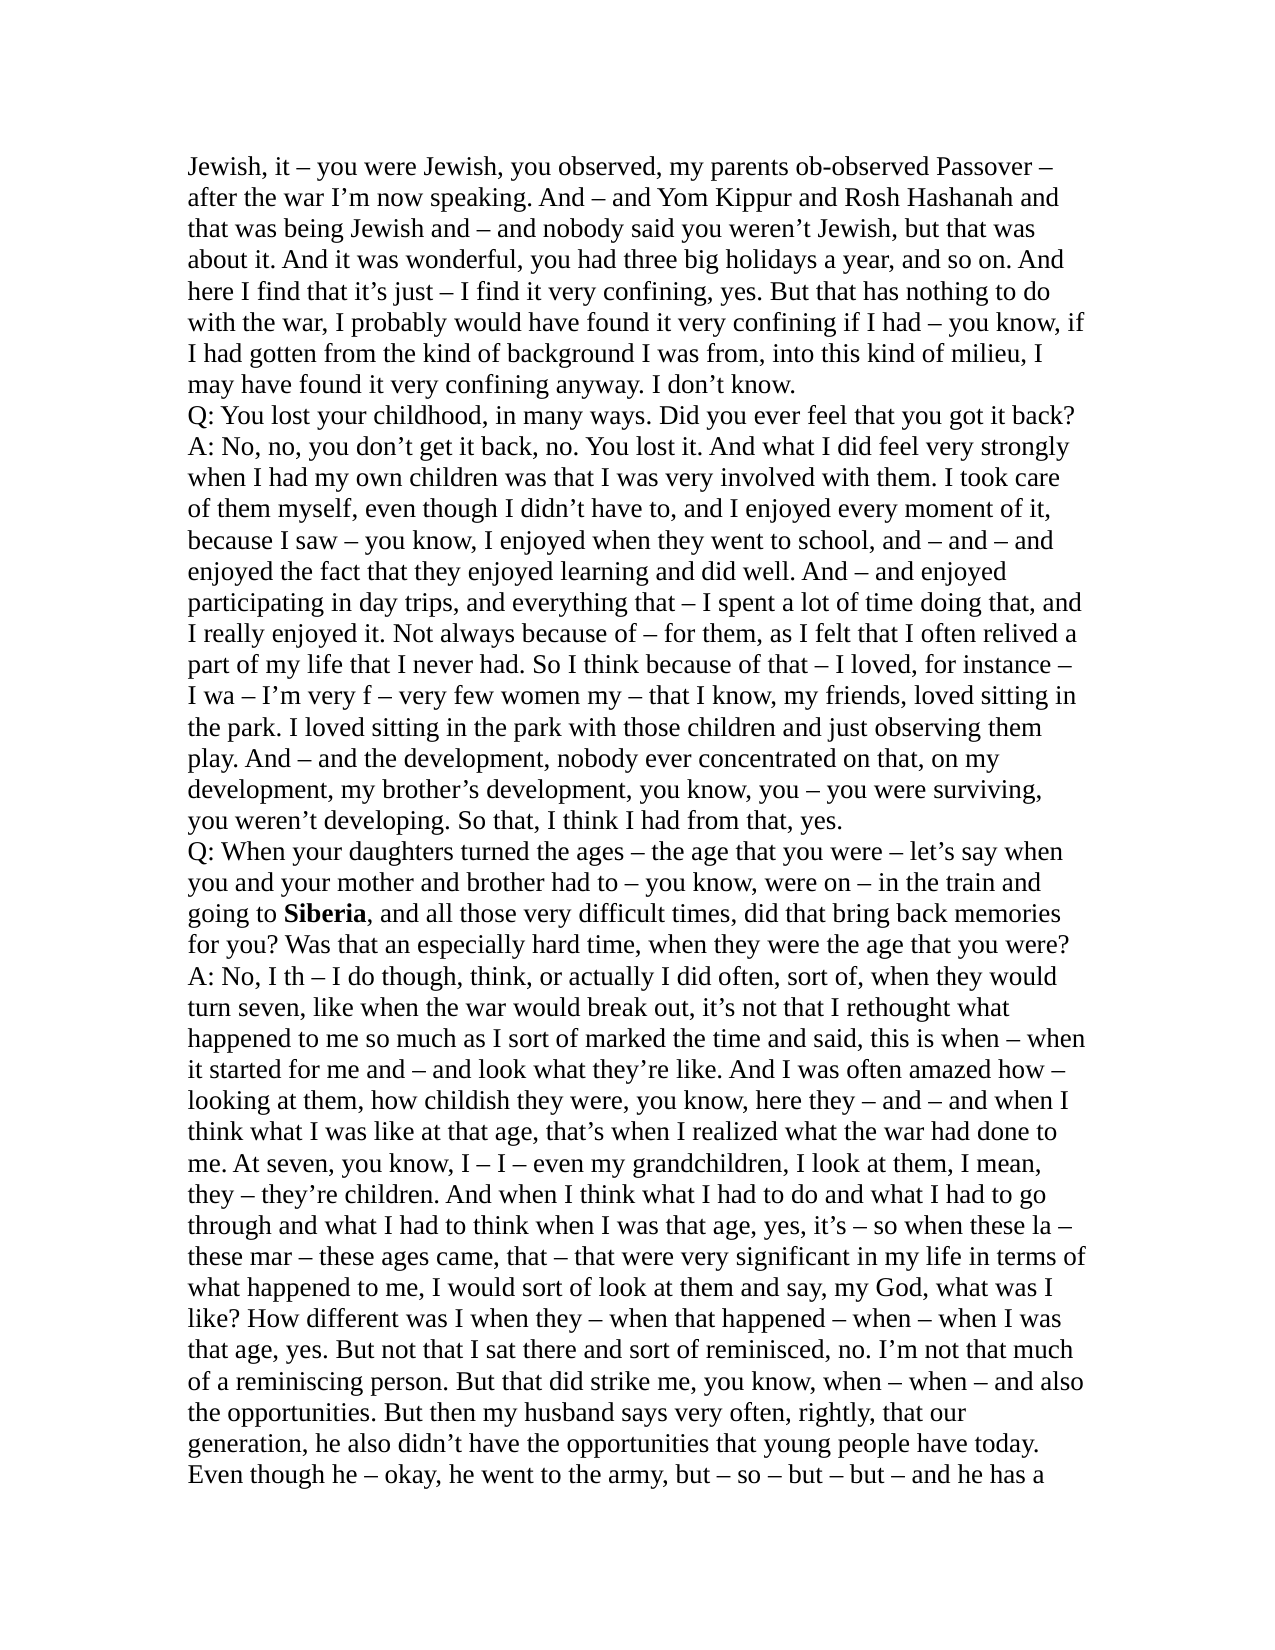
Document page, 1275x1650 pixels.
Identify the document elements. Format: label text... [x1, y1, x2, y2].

text Q: You lost your childhood, in many ways. Did you ever feel that you got it back? [187, 430, 1087, 461]
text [187, 150, 1087, 430]
text A: No, no, you don’t get it back, no. You lost it. And what I did feel very strongly when I had my own children was that I was very involved with them. I took care of them myself, even though I didn’t have to, and I enjoyed every moment of it, because I saw – you know, I enjoyed when they went to school, and – and – and enjoyed the fact that they enjoyed learning and did well. And – and enjoyed participating in day trips, and everything that – I spent a lot of time doing that, and I really enjoyed it. Not always because of – for them, as I felt that I often relived a part of my life that I never had. So I think because of that – I loved, for instance – I wa – I’m very f – very few women my – that I know, my friends, loved sitting in the park. I loved sitting in the park with those children and just observing them play. And – and the development, nobody ever concentrated on that, on my development, my brother’s development, you know, you – you were surviving, you weren’t developing. So that, I think I had from that, yes. [187, 461, 1087, 866]
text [187, 991, 1087, 1489]
text Q: When your daughters turned the ages – the age that you were – let’s say when you and your mother and brother had to – you know, were on – in the train and going to Siberia, and all those very difficult times, did that bring back memories for you? Was that an especially hard time, when they were the age that you were? [187, 866, 1087, 991]
